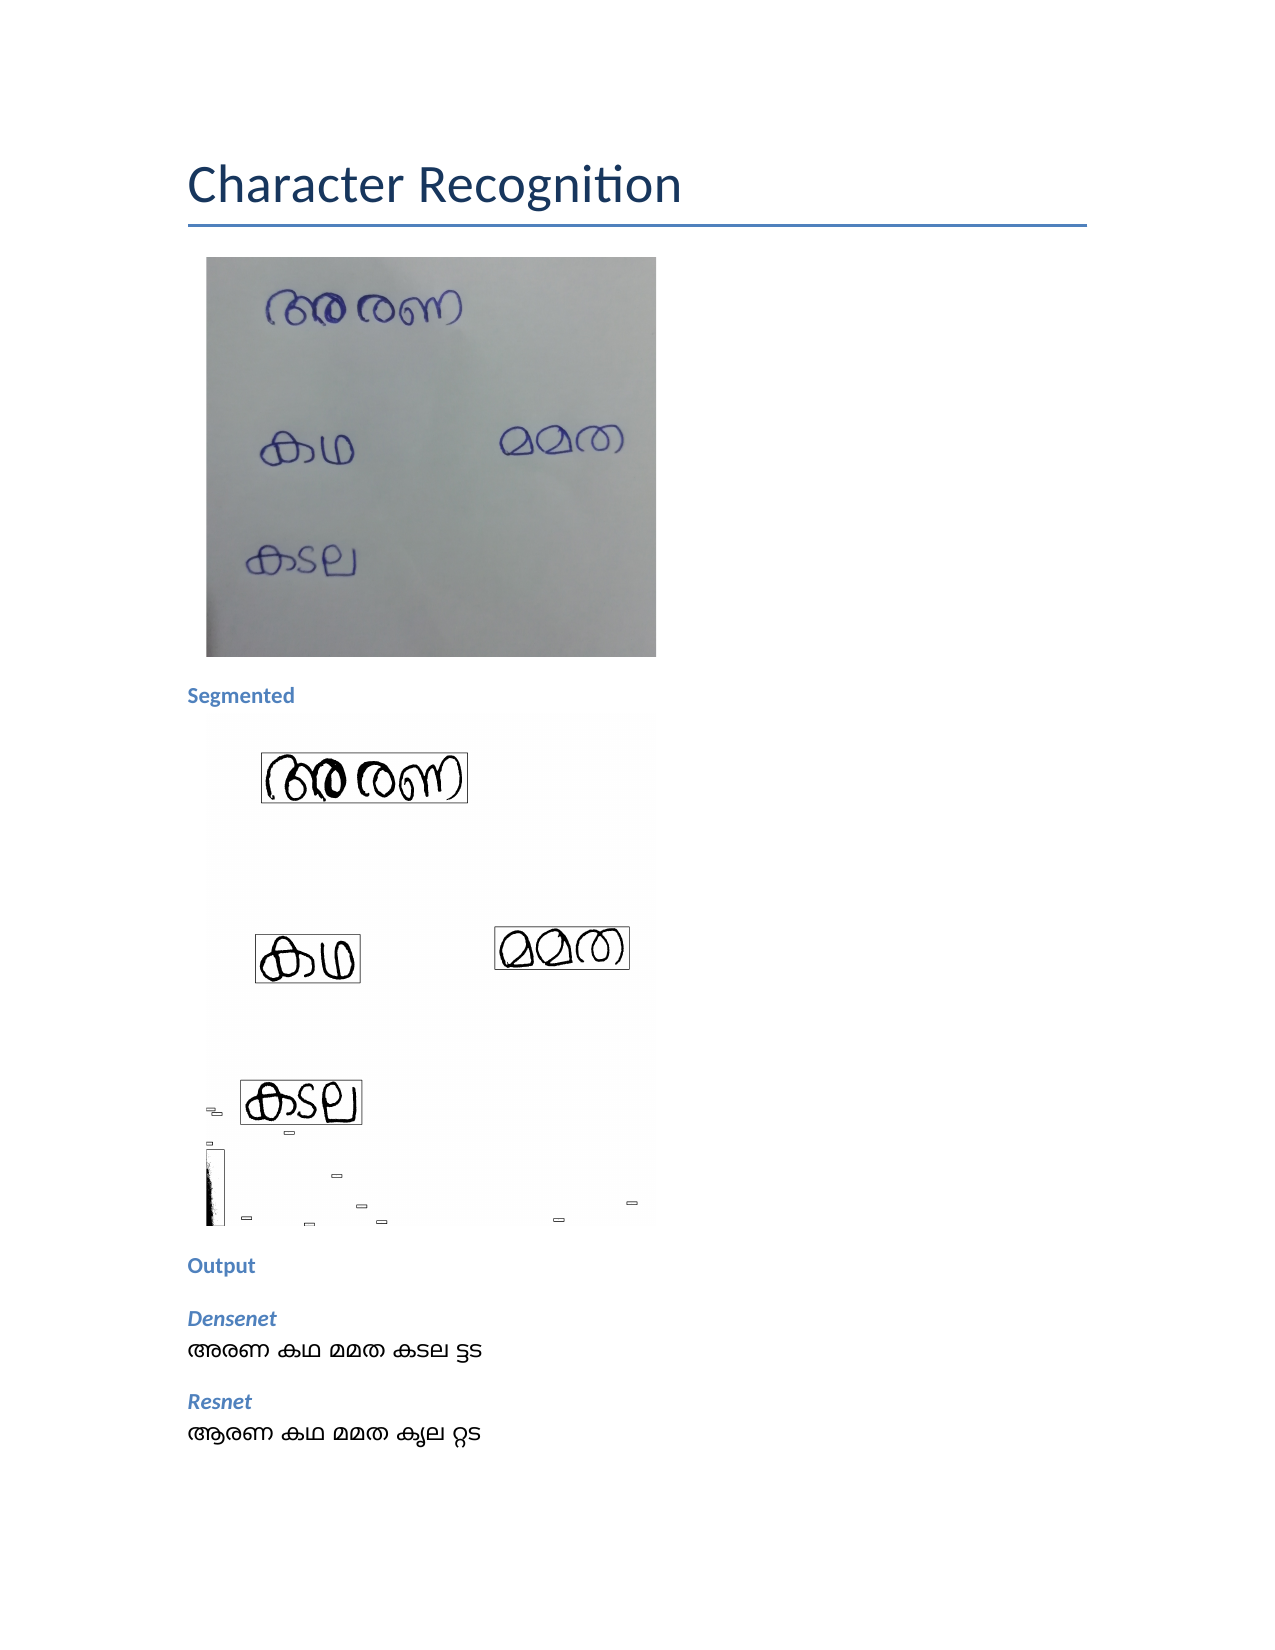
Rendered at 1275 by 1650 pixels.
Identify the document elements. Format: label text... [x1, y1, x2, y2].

picture [206, 713, 657, 1226]
subtitle Densenet [187, 1304, 1087, 1332]
subtitle Resnet [187, 1387, 1087, 1415]
subtitle Output [187, 1251, 1087, 1279]
text അരണ കഥ മമത കടല ട്ടട [187, 1336, 1087, 1363]
subtitle Segmented [187, 681, 1087, 709]
picture [206, 257, 657, 657]
text ആരണ കഥ മമത കൃല റ്റട [187, 1419, 1087, 1446]
title Character Recognition [187, 150, 1087, 227]
